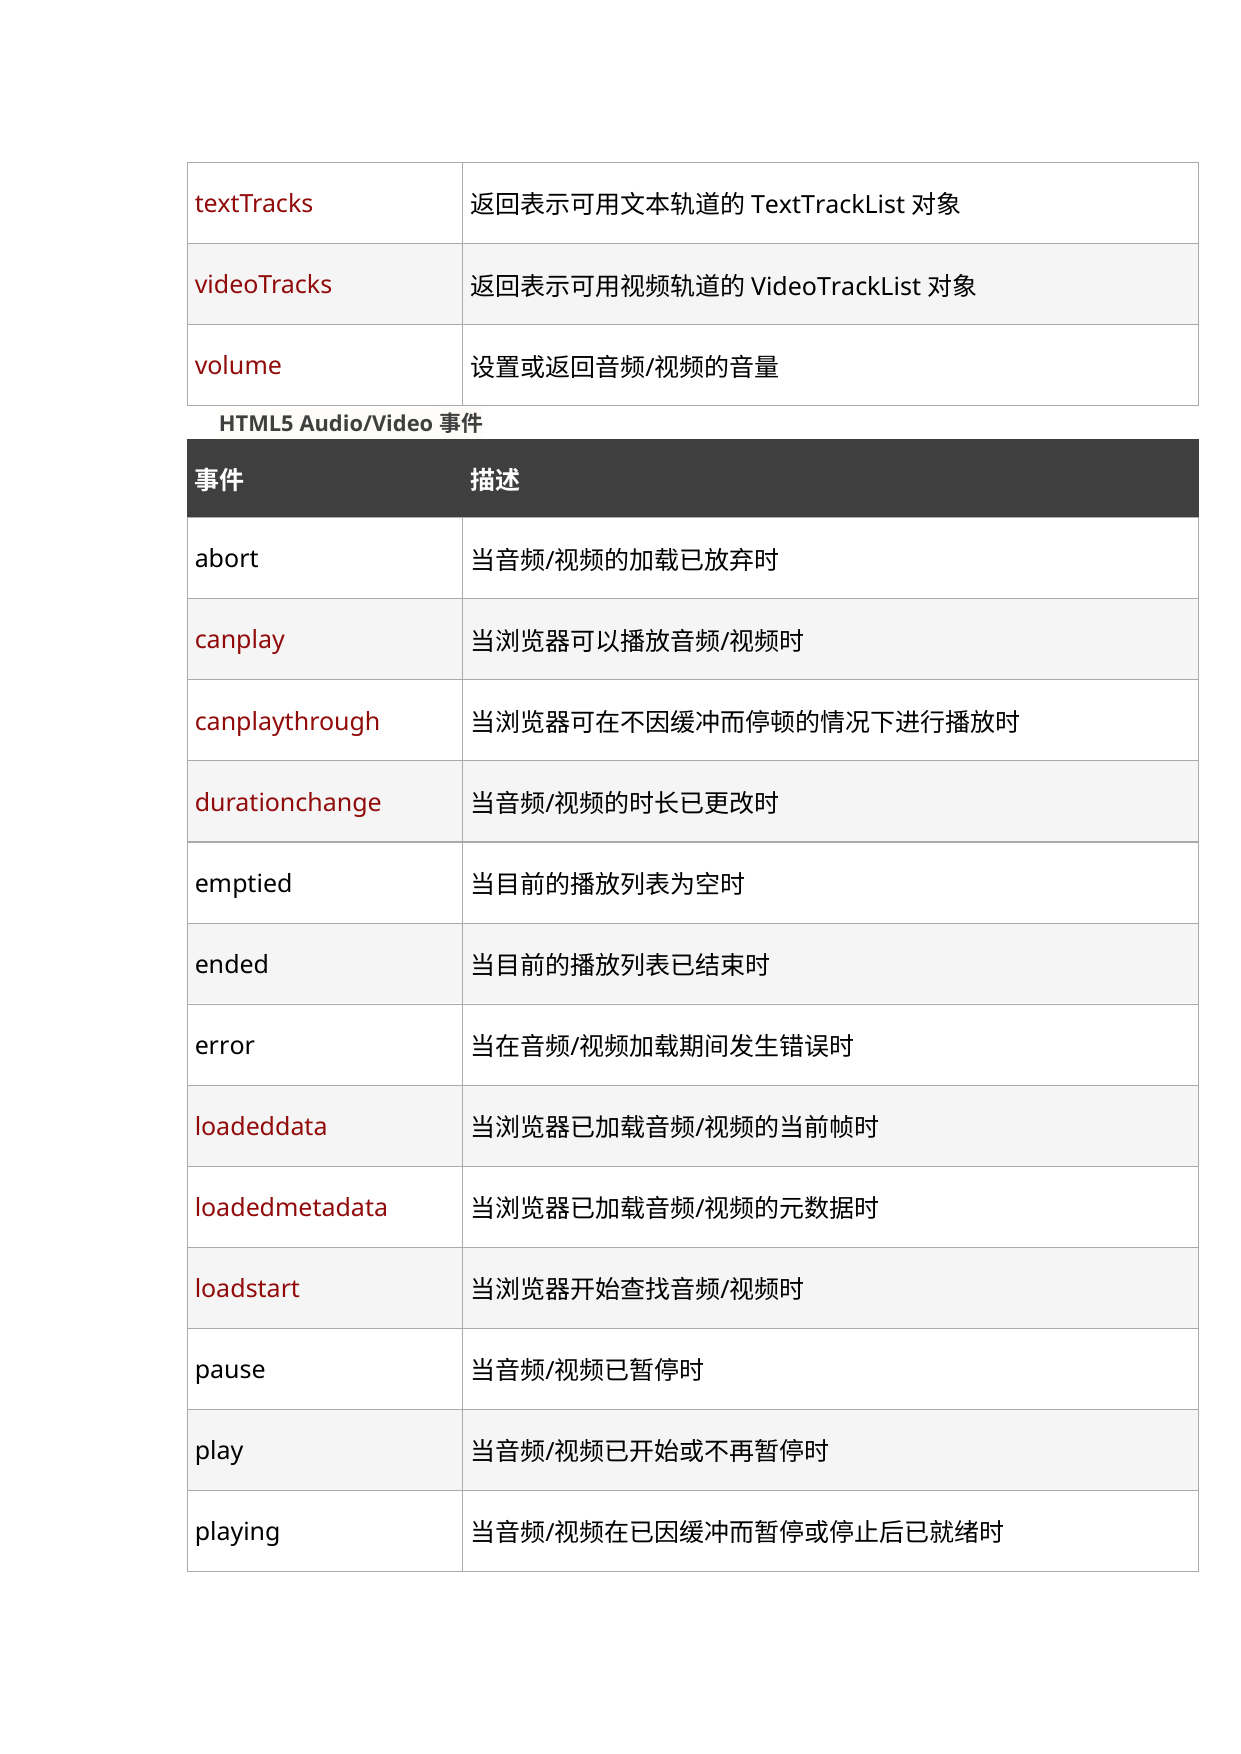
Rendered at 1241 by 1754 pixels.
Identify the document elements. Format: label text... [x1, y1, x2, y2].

table_cell 当浏览器已加载音频/视频的当前帧时 [463, 1086, 1198, 1166]
table_cell playing [188, 1491, 462, 1571]
table_cell loadstart [188, 1248, 462, 1328]
table_header 描述 [463, 440, 1198, 517]
table_cell 当音频/视频的加载已放弃时 [463, 518, 1198, 598]
table_cell 当在音频/视频加载期间发生错误时 [463, 1005, 1198, 1084]
table_cell 当音频/视频的时长已更改时 [463, 761, 1198, 841]
table_cell loadedmetadata [188, 1167, 462, 1247]
table_cell ended [188, 924, 462, 1003]
table_cell play [188, 1410, 462, 1490]
table_cell 当目前的播放列表为空时 [463, 843, 1198, 922]
table_cell canplaythrough [188, 680, 462, 760]
table_cell 当音频/视频在已因缓冲而暂停或停止后已就绪时 [463, 1491, 1198, 1571]
table_cell 当音频/视频已开始或不再暂停时 [463, 1410, 1198, 1490]
table_cell 当目前的播放列表已结束时 [463, 924, 1198, 1003]
table_cell 当浏览器已加载音频/视频的元数据时 [463, 1167, 1198, 1247]
table_cell abort [188, 518, 462, 598]
table_cell 当浏览器可以播放音频/视频时 [463, 599, 1198, 679]
table_cell 返回表示可用视频轨道的 VideoTrackList 对象 [463, 244, 1198, 324]
table_cell canplay [188, 599, 462, 679]
table_cell 返回表示可用文本轨道的 TextTrackList 对象 [463, 163, 1198, 243]
table_cell 设置或返回音频/视频的音量 [463, 325, 1198, 405]
table_cell emptied [188, 843, 462, 922]
table_cell 当音频/视频已暂停时 [463, 1329, 1198, 1409]
table_header 事件 [188, 440, 462, 517]
table_cell loadeddata [188, 1086, 462, 1166]
table_cell textTracks [188, 163, 462, 243]
table_cell 当浏览器可在不因缓冲而停顿的情况下进行播放时 [463, 680, 1198, 760]
table_cell pause [188, 1329, 462, 1409]
table_cell volume [188, 325, 462, 405]
table_cell error [188, 1005, 462, 1084]
table_cell 当浏览器开始查找音频/视频时 [463, 1248, 1198, 1328]
table_cell durationchange [188, 761, 462, 841]
table_cell videoTracks [188, 244, 462, 324]
subtitle HTML5 Audio/Video 事件 [219, 406, 1053, 439]
